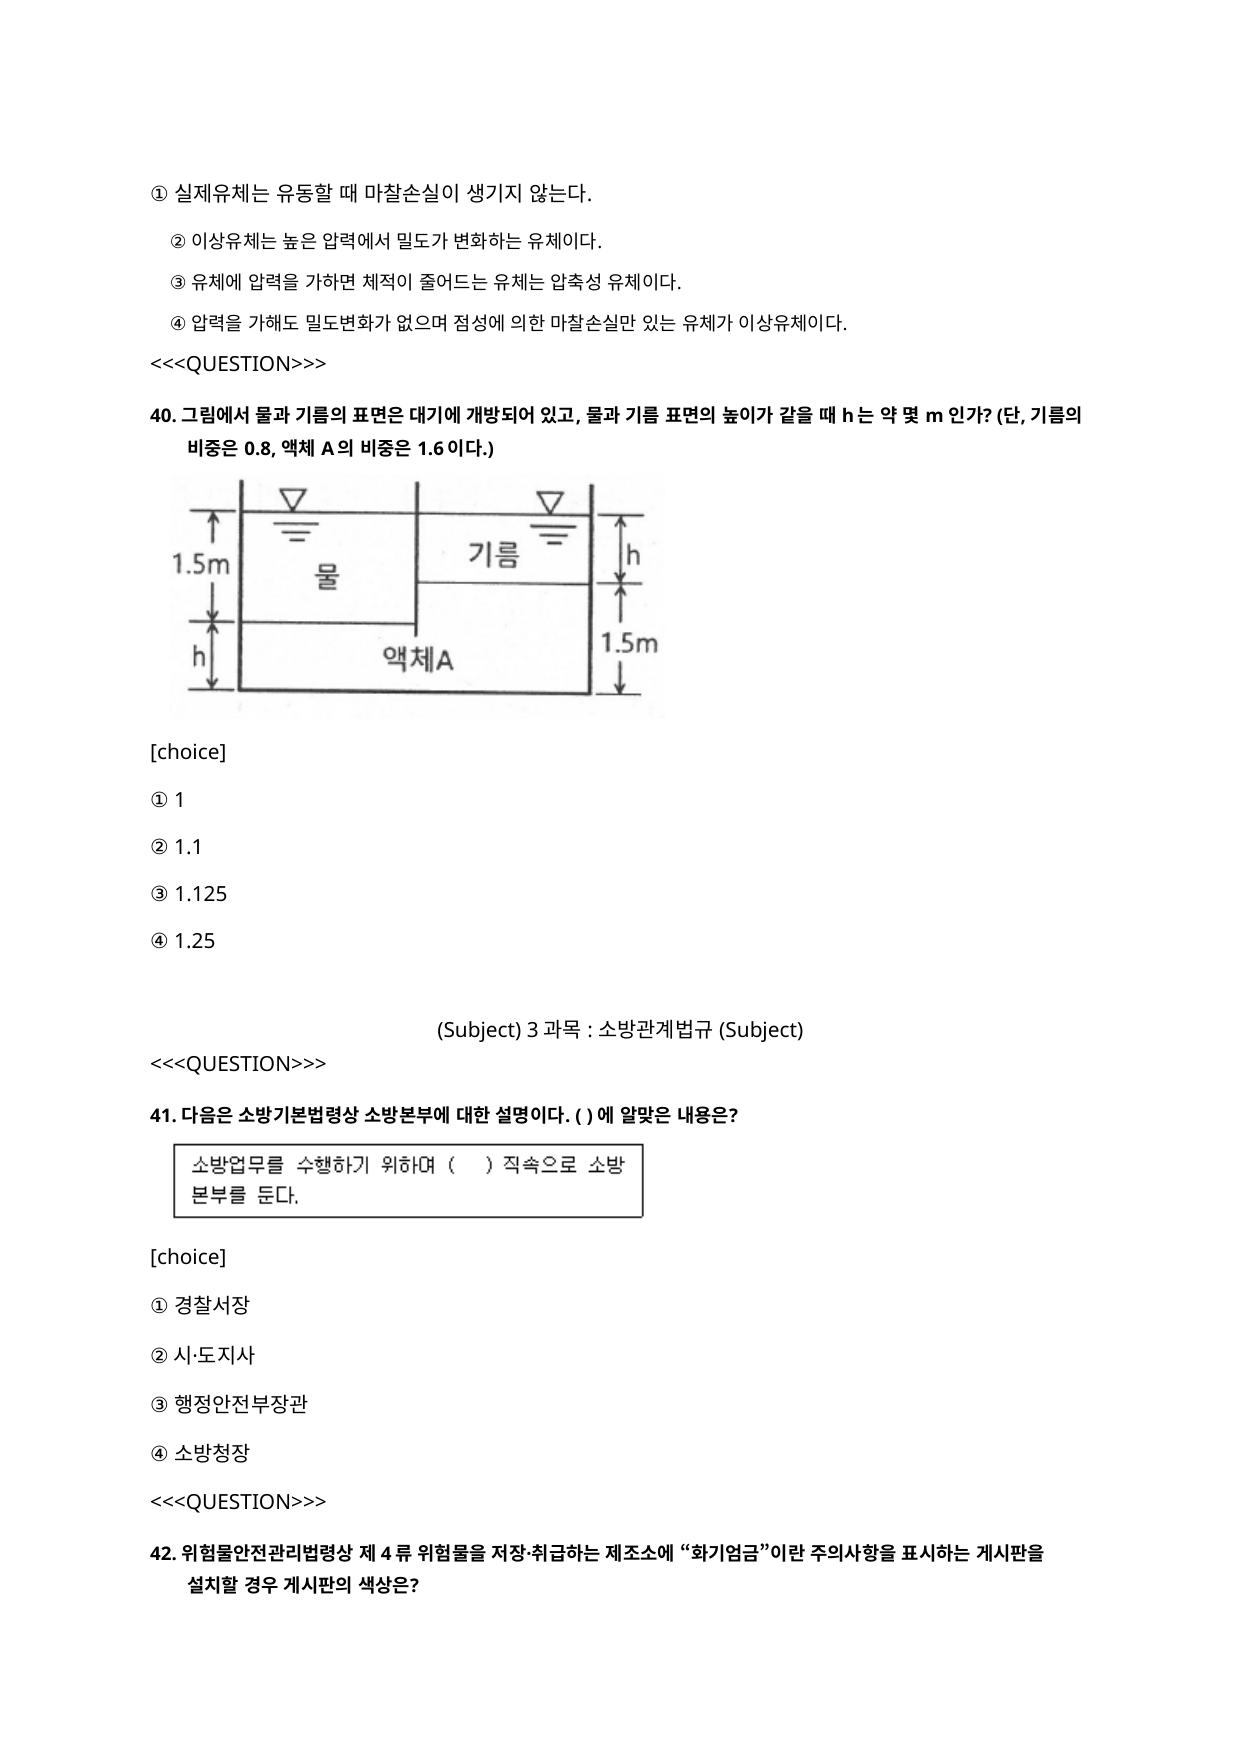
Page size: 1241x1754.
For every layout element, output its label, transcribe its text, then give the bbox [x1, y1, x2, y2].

text ③ 유체에 압력을 가하면 체적이 줄어드는 유체는 압축성 유체이다. [150, 267, 1090, 295]
text <<<QUESTION>>> [150, 1487, 1090, 1516]
picture [169, 1141, 647, 1223]
text <<<QUESTION>>> [150, 349, 1090, 378]
text ④ 압력을 가해도 밀도변화가 없으며 점성에 의한 마찰손실만 있는 유체가 이상유체이다. [150, 308, 1090, 336]
text ② 1.1 [150, 832, 1090, 861]
text 40. 그림에서 물과 기름의 표면은 대기에 개방되어 있고, 물과 기름 표면의 높이가 같을 때 h는 약 몇 m 인가? (단, 기름의 비중은 0.8, 액체 A의 비중은 1.6이다.) [150, 401, 1090, 461]
text ① 경찰서장 [150, 1289, 1090, 1320]
text 42. 위험물안전관리법령상 제4류 위험물을 저장·취급하는 제조소에 “화기엄금”이란 주의사항을 표시하는 게시판을 설치할 경우 게시판의 색상은? [150, 1538, 1090, 1598]
text (Subject) 3과목 : 소방관계법규 (Subject) [150, 1013, 1090, 1043]
text <<<QUESTION>>> [150, 1049, 1090, 1078]
text [choice] [150, 737, 1090, 766]
text [choice] [150, 1242, 1090, 1271]
picture [169, 474, 665, 719]
text ②시·도지사 [150, 1339, 1090, 1369]
text 41. 다음은 소방기본법령상 소방본부에 대한 설명이다. ( ) 에 알맞은 내용은? [150, 1101, 1090, 1128]
text ① 실제유체는 유동할 때 마찰손실이 생기지 않는다. [150, 177, 1090, 207]
text ④ 소방청장 [150, 1438, 1090, 1468]
text ② 이상유체는 높은 압력에서 밀도가 변화하는 유체이다. [150, 227, 1090, 254]
text ③ 1.125 [150, 879, 1090, 908]
text ③ 행정안전부장관 [150, 1388, 1090, 1419]
text ① 1 [150, 785, 1090, 813]
text ④ 1.25 [150, 927, 1090, 955]
